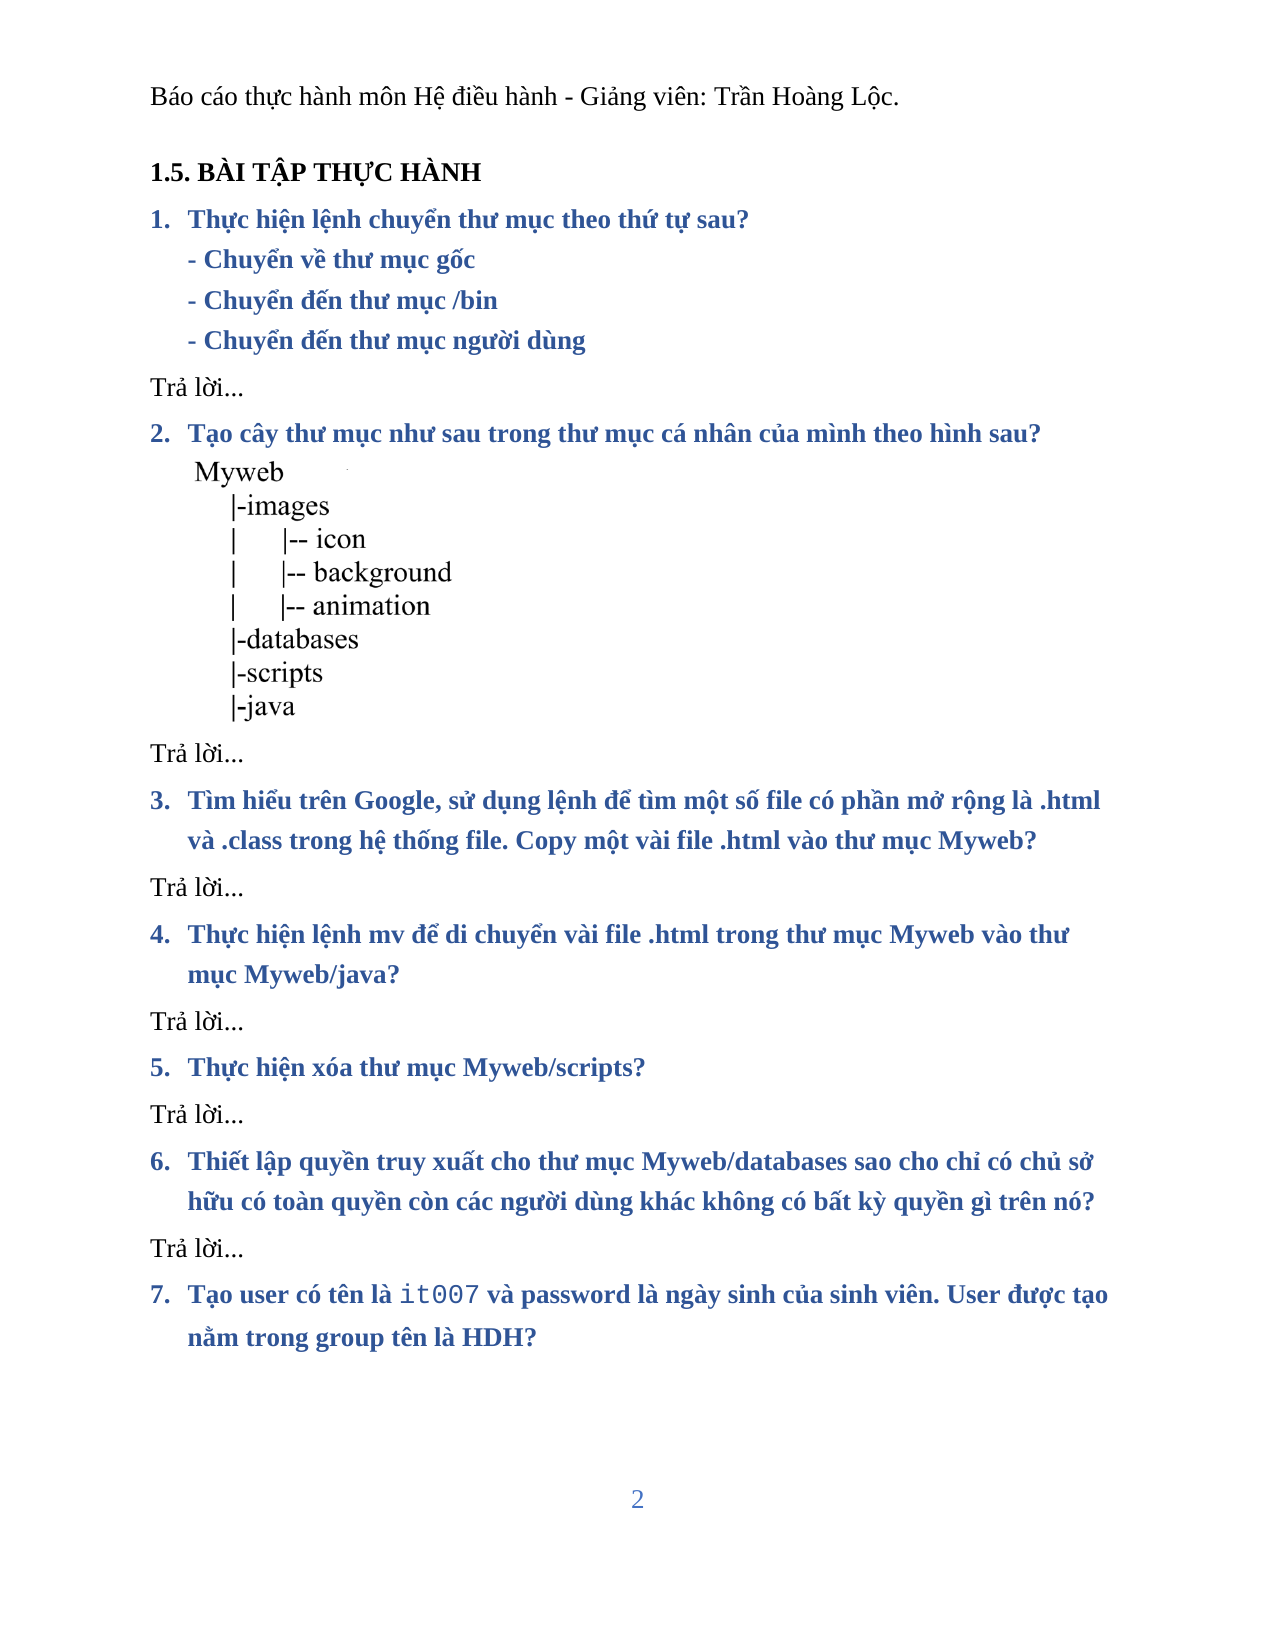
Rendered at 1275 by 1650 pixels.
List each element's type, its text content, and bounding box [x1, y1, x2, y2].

subtitle Tạo cây thư mục như sau trong thư mục cá nhân của mình theo hình sau? [150, 417, 1125, 722]
text Trả lời... [150, 737, 1125, 768]
text Trả lời... [150, 1232, 1125, 1263]
text Trả lời... [150, 371, 1125, 402]
subtitle Thực hiện lệnh mv để di chuyển vài file .html trong thư mục Myweb vào thư mục Myweb/java? [150, 918, 1125, 989]
subtitle Thực hiện xóa thư mục Myweb/scripts? [150, 1051, 1125, 1083]
text Trả lời... [150, 1005, 1125, 1036]
subtitle Tạo user có tên là it007 và password là ngày sinh của sinh viên. User được tạo nằm trong group tên là HDH? [150, 1278, 1125, 1352]
text 1.5. BÀI TẬP THỰC HÀNH [150, 156, 1125, 187]
subtitle Thực hiện lệnh chuyển thư mục theo thứ tự sau? - Chuyển về thư mục gốc - Chuyển đến thư mục /bin - Chuyển đến thư mục người dùng [150, 203, 1125, 355]
picture [187, 457, 456, 722]
text Trả lời... [150, 871, 1125, 902]
subtitle Tìm hiểu trên Google, sử dụng lệnh để tìm một số file có phần mở rộng là .html và .class trong hệ thống file. Copy một vài file .html vào thư mục Myweb? [150, 784, 1125, 856]
text Trả lời... [150, 1098, 1125, 1129]
subtitle Thiết lập quyền truy xuất cho thư mục Myweb/databases sao cho chỉ có chủ sở hữu có toàn quyền còn các người dùng khác không có bất kỳ quyền gì trên nó? [150, 1145, 1125, 1216]
